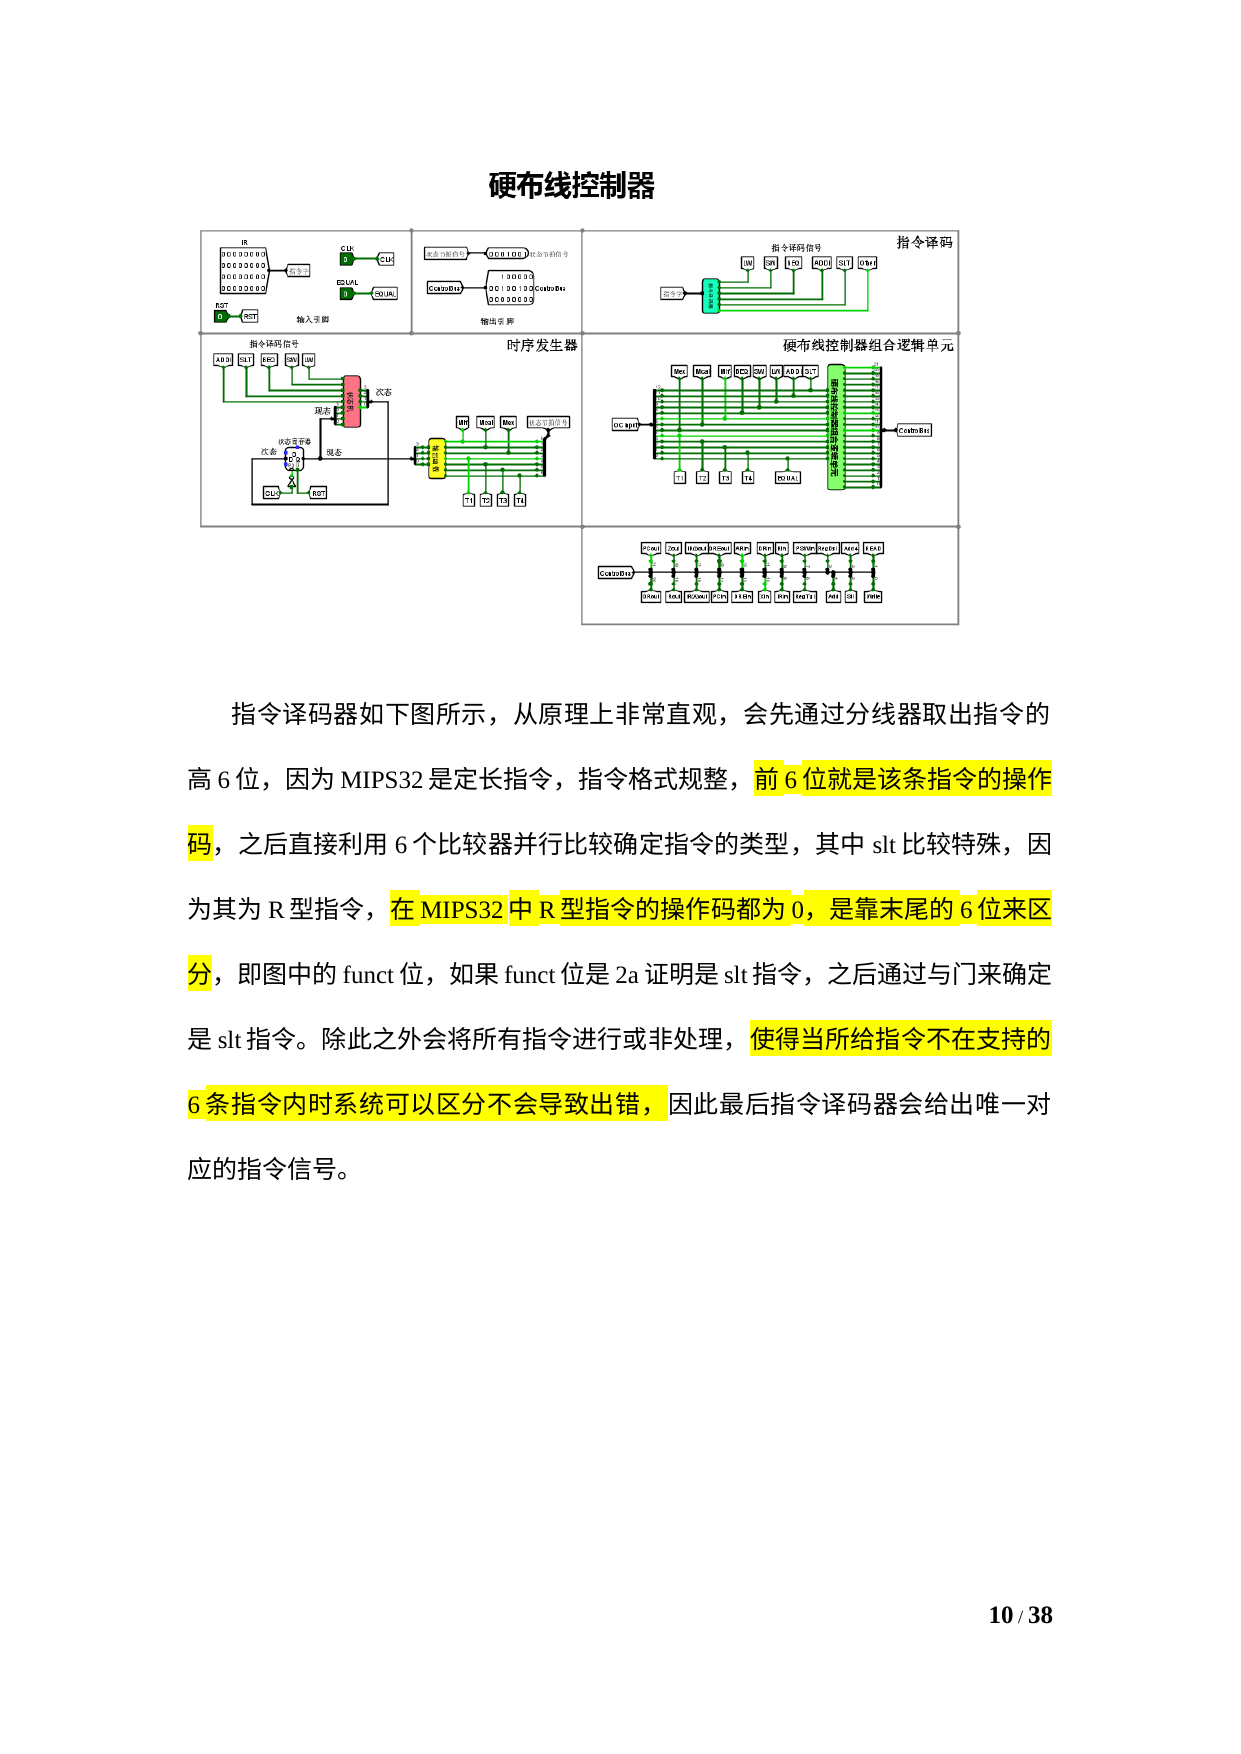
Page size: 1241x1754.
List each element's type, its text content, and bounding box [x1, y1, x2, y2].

text 指令译码器如下图所示，从原理上非常直观，会先通过分线器取出指令的高6位，因为MIPS32是定长指令，指令格式规整，前6位就是该条指令的操作码，之后直接利用6个比较器并行比较确定指令的类型，其中slt比较特殊，因为其为R型指令，在MIPS32中R型指令的操作码都为0，是靠末尾的6位来区分，即图中的funct位，如果funct位是2a证明是slt指令，之后通过与门来确定是slt指令。除此之外会将所有指令进行或非处理，使得当所给指令不在支持的6条指令内时系统可以区分不会导致出错，因此最后指令译码器会给出唯一对应的指令信号。 [187, 680, 1053, 1200]
picture [187, 160, 968, 656]
